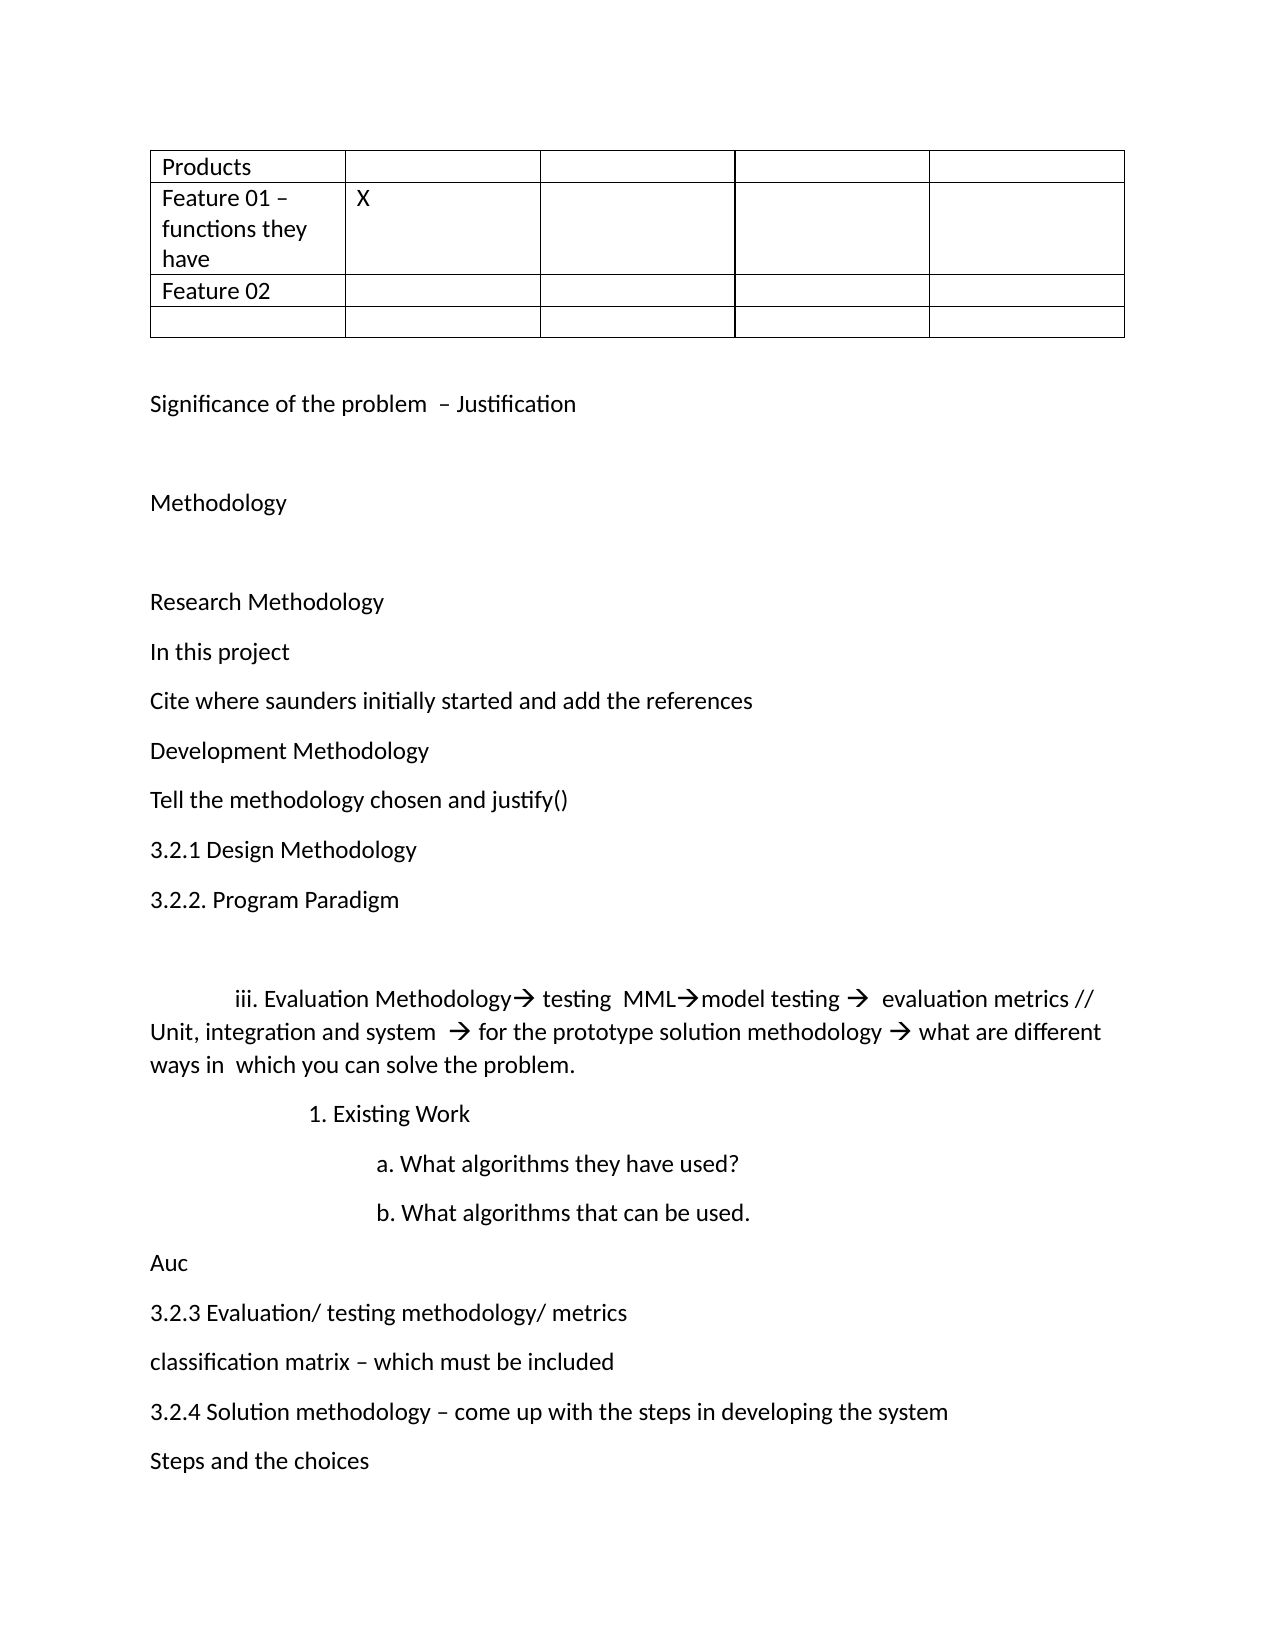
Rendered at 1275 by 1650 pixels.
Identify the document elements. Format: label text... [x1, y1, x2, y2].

table_cell [541, 275, 734, 306]
table_cell [930, 307, 1124, 337]
text Cite where saunders initially started and add the references [150, 685, 1125, 716]
table_header [346, 151, 540, 182]
table_cell [736, 275, 929, 306]
text Significance of the problem – Justification [150, 388, 1125, 418]
text iii. Evaluation Methodology testing MMLmodel testing evaluation metrics // Unit, integration and system for the prototype solution methodology what are different ways in which you can solve the problem. [150, 983, 1125, 1079]
table_cell [930, 275, 1124, 306]
text 3.2.3 Evaluation/ testing methodology/ metrics [150, 1297, 1125, 1327]
text In this project [150, 636, 1125, 666]
table_header [930, 151, 1124, 182]
table_cell [930, 183, 1124, 274]
table_cell [736, 183, 929, 274]
table_cell [346, 275, 540, 306]
table_header Products [151, 151, 345, 182]
table_header [736, 151, 929, 182]
table_cell [736, 307, 929, 337]
text Methodology [150, 487, 1125, 518]
table_cell [541, 183, 734, 274]
text Tell the methodology chosen and justify() [150, 784, 1125, 815]
text 1. Existing Work [150, 1098, 1125, 1129]
table_cell [541, 307, 734, 337]
text 3.2.1 Design Methodology [150, 834, 1125, 865]
text Research Methodology [150, 586, 1125, 617]
table_cell Feature 01 – functions they have [151, 183, 345, 274]
text Steps and the choices [150, 1445, 1125, 1476]
text 3.2.4 Solution methodology – come up with the steps in developing the system [150, 1396, 1125, 1426]
text Development Methodology [150, 735, 1125, 766]
table_header [541, 151, 734, 182]
table_cell [151, 307, 345, 337]
text 3.2.2. Program Paradigm [150, 884, 1125, 914]
text classification matrix – which must be included [150, 1346, 1125, 1377]
table_cell [346, 307, 540, 337]
text b. What algorithms that can be used. [150, 1197, 1125, 1228]
text a. What algorithms they have used? [150, 1148, 1125, 1178]
table_cell Feature 02 [151, 275, 345, 306]
text Auc [150, 1247, 1125, 1278]
table_cell X [346, 183, 540, 274]
